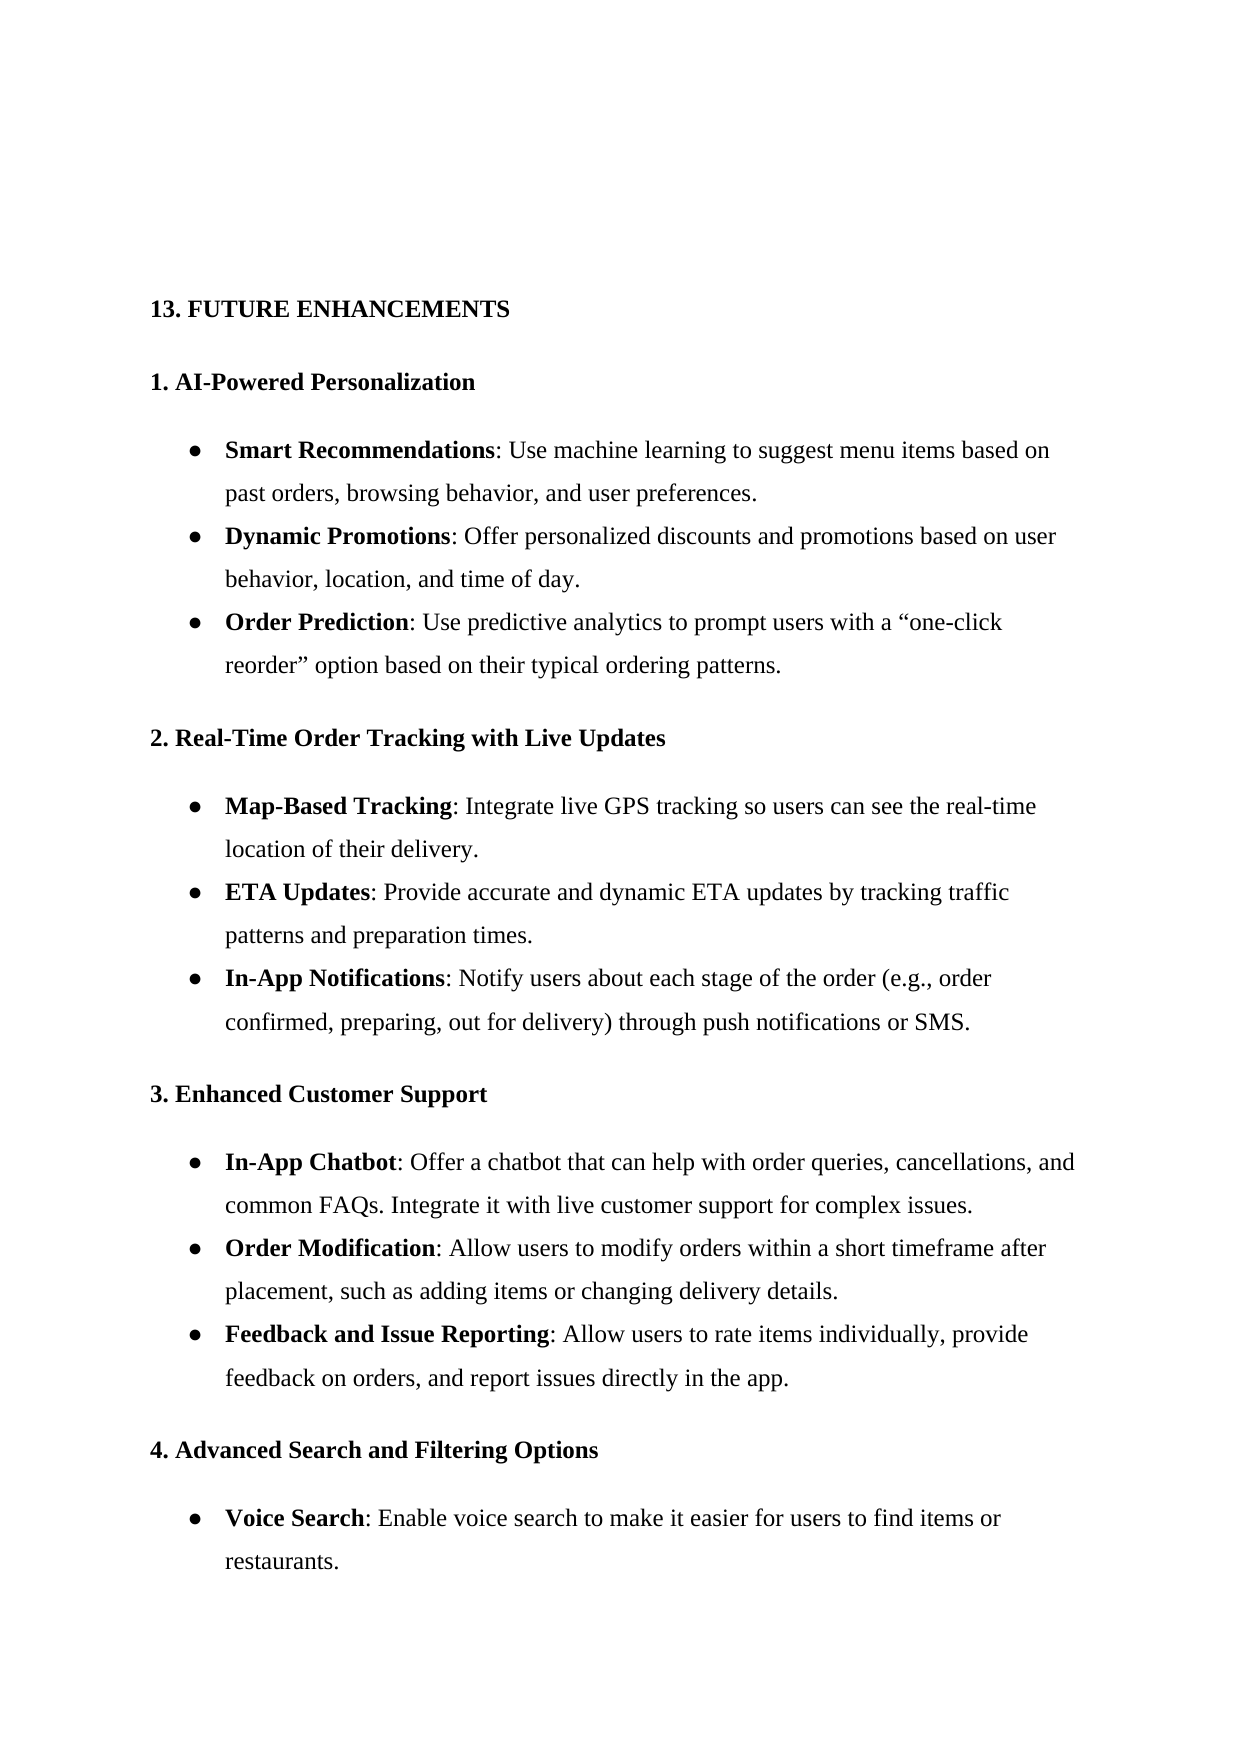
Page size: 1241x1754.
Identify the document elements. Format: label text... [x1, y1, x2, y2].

list ETA Updates: Provide accurate and dynamic ETA updates by tracking traffic patterns and preparation times. [187, 877, 1090, 949]
list Dynamic Promotions: Offer personalized discounts and promotions based on user behavior, location, and time of day. [187, 521, 1090, 593]
list Smart Recommendations: Use machine learning to suggest menu items based on past orders, browsing behavior, and user preferences. [187, 435, 1090, 507]
list In-App Chatbot: Offer a chatbot that can help with order queries, cancellations, and common FAQs. Integrate it with live customer support for complex issues. [187, 1147, 1090, 1219]
subtitle 3. Enhanced Customer Support [150, 1079, 1090, 1108]
list Voice Search: Enable voice search to make it easier for users to find items or restaurants. [187, 1503, 1090, 1575]
list Order Prediction: Use predictive analytics to prompt users with a “one-click reorder” option based on their typical ordering patterns. [187, 607, 1090, 679]
list Feedback and Issue Reporting: Allow users to rate items individually, provide feedback on orders, and report issues directly in the app. [187, 1319, 1090, 1391]
subtitle 4. Advanced Search and Filtering Options [150, 1435, 1090, 1464]
text 13. FUTURE ENHANCEMENTS [150, 294, 1090, 323]
list Order Modification: Allow users to modify orders within a short timeframe after placement, such as adding items or changing delivery details. [187, 1233, 1090, 1305]
list In-App Notifications: Notify users about each stage of the order (e.g., order confirmed, preparing, out for delivery) through push notifications or SMS. [187, 963, 1090, 1035]
subtitle 1. AI-Powered Personalization [150, 367, 1090, 396]
list Map-Based Tracking: Integrate live GPS tracking so users can see the real-time location of their delivery. [187, 791, 1090, 863]
subtitle 2. Real-Time Order Tracking with Live Updates [150, 723, 1090, 752]
